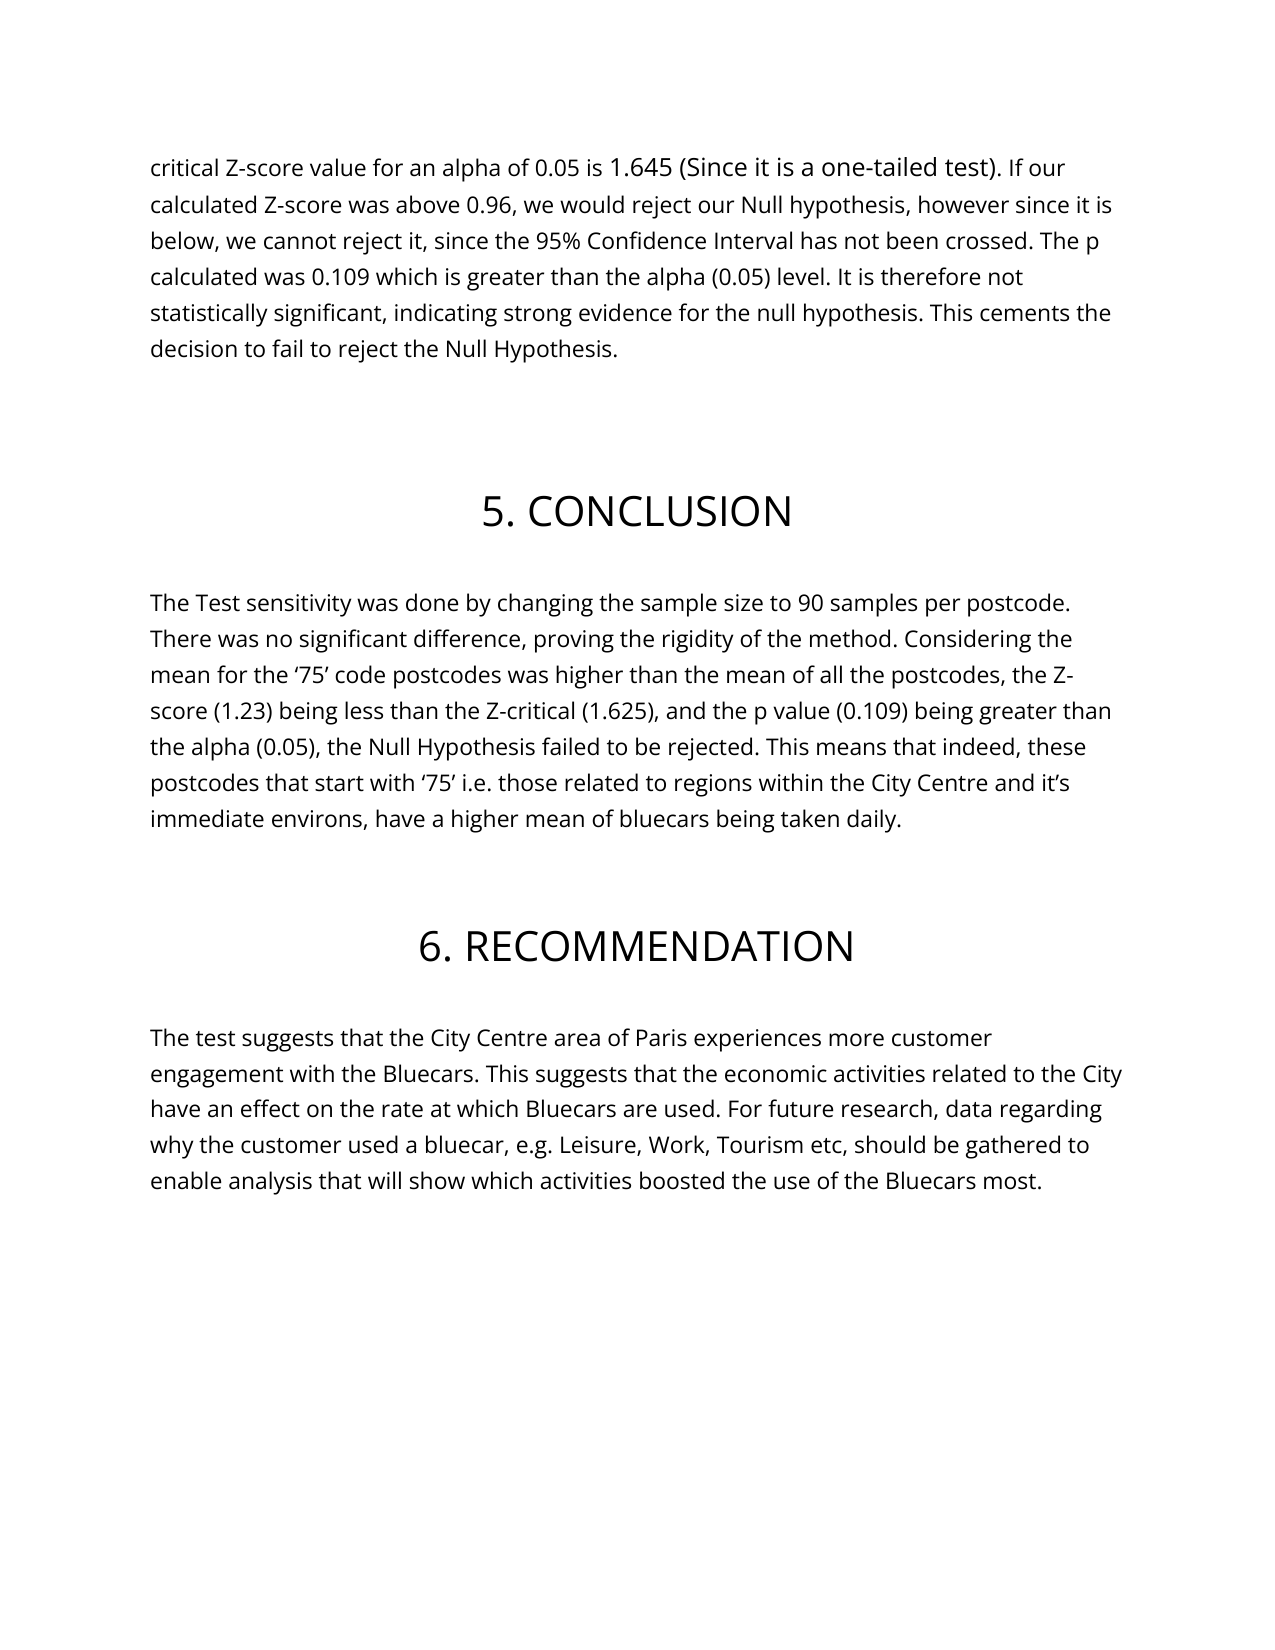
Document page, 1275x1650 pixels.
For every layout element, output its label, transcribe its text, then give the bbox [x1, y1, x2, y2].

subtitle 5. CONCLUSION [150, 482, 1125, 539]
text The Test sensitivity was done by changing the sample size to 90 samples per postcode. There was no significant difference, proving the rigidity of the method. Considering the mean for the ‘75’ code postcodes was higher than the mean of all the postcodes, the Z-score (1.23) being less than the Z-critical (1.625), and the p value (0.109) being greater than the alpha (0.05), the Null Hypothesis failed to be rejected. This means that indeed, these postcodes that start with ‘75’ i.e. those related to regions within the City Centre and it’s immediate environs, have a higher mean of bluecars being taken daily. [150, 587, 1125, 834]
subtitle 6. RECOMMENDATION [150, 916, 1125, 973]
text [150, 150, 1125, 364]
text The test suggests that the City Centre area of Paris experiences more customer engagement with the Bluecars. This suggests that the economic activities related to the City have an effect on the rate at which Bluecars are used. For future research, data regarding why the customer used a bluecar, e.g. Leisure, Work, Tourism etc, should be gathered to enable analysis that will show which activities boosted the use of the Bluecars most. [150, 1022, 1125, 1197]
